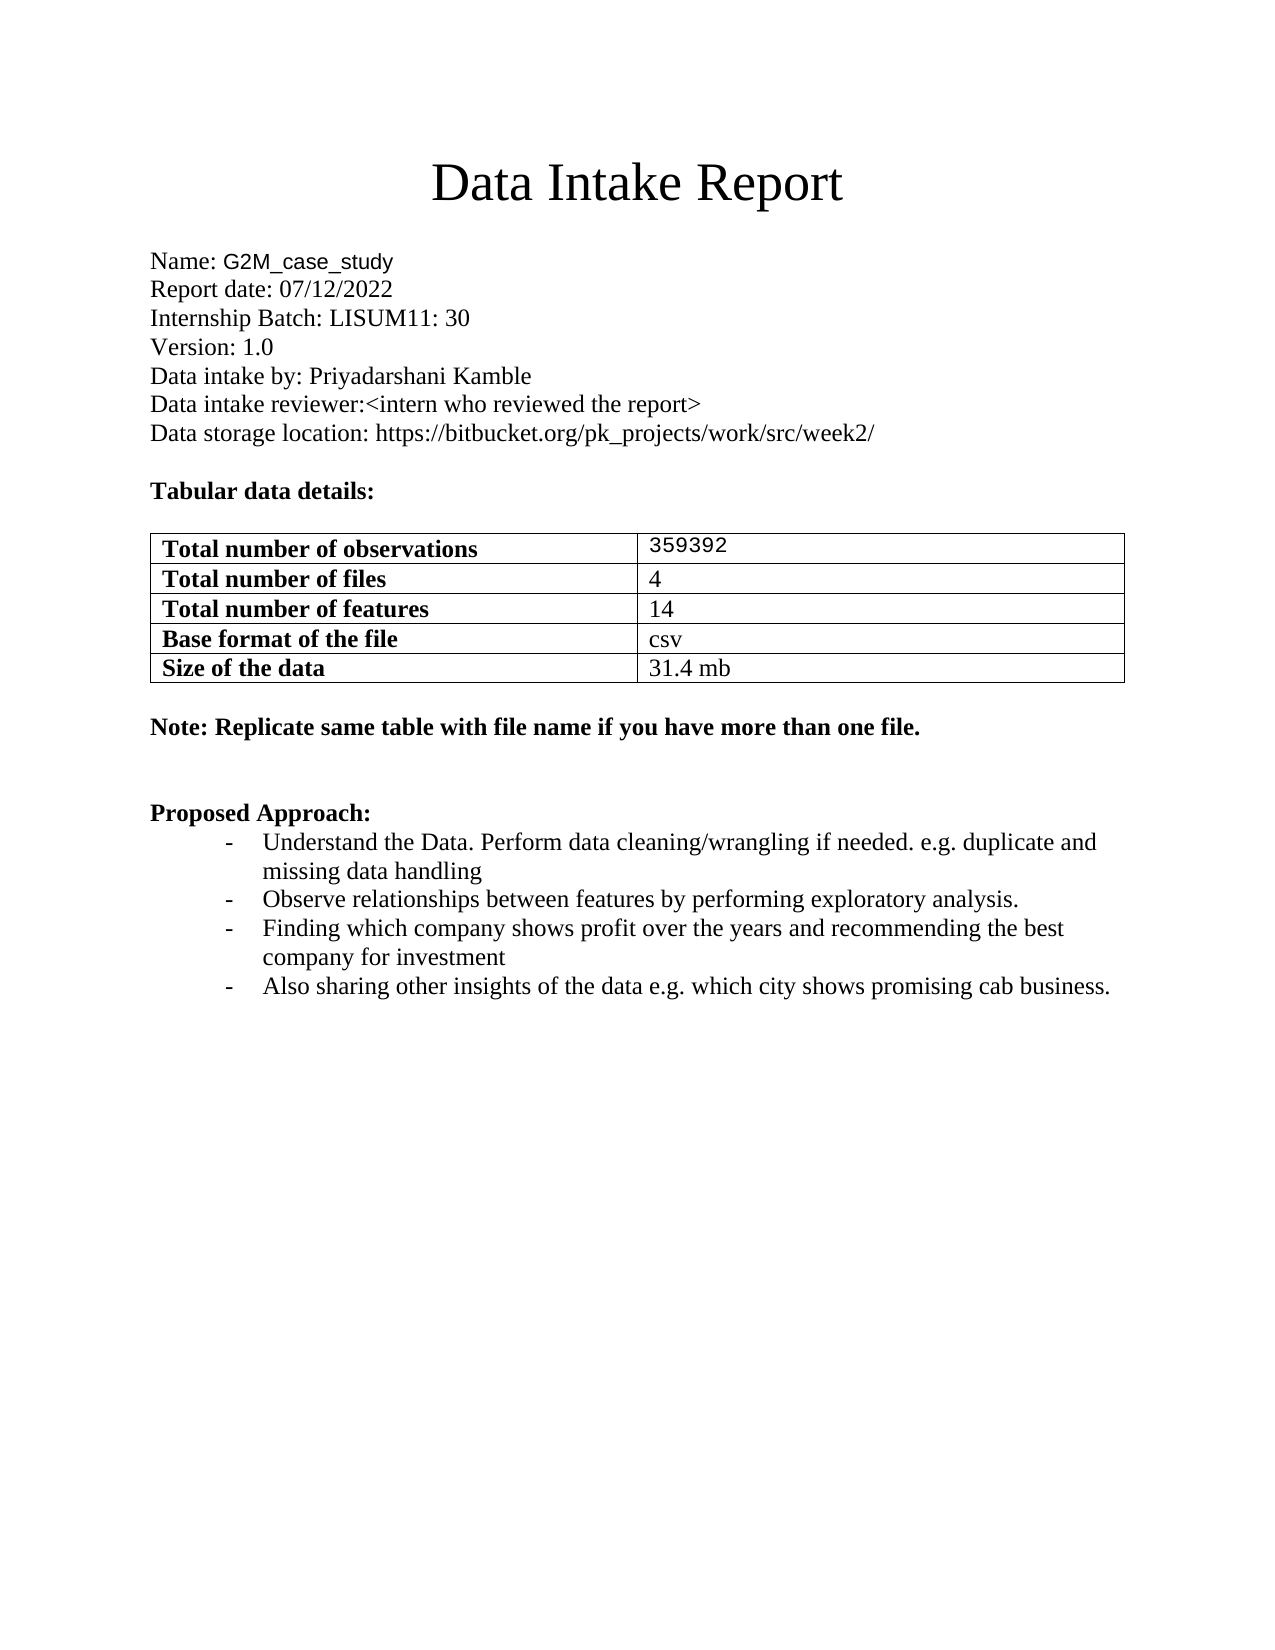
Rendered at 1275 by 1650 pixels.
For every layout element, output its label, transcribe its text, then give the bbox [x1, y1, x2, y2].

text Report date: 07/12/2022 [150, 274, 1125, 303]
table_cell csv [638, 624, 1124, 652]
table_cell 4 [638, 564, 1124, 593]
table_header 359392 [638, 534, 1124, 563]
table_header Total number of observations [151, 534, 637, 563]
text Note: Replicate same table with file name if you have more than one file. [150, 712, 1125, 741]
table_cell Base format of the file [151, 624, 637, 652]
text Data intake reviewer:<intern who reviewed the report> [150, 389, 1125, 418]
text Internship Batch: LISUM11: 30 [150, 303, 1125, 332]
text Data storage location: https://bitbucket.org/pk_projects/work/src/week2/ [150, 418, 1125, 447]
table_cell Total number of features [151, 594, 637, 623]
text Name: G2M_case_study [150, 246, 1125, 274]
list Finding which company shows profit over the years and recommending the best company for investment [225, 913, 1125, 971]
text Tabular data details: [150, 476, 1125, 504]
table_cell 31.4 mb [638, 654, 1124, 682]
list Observe relationships between features by performing exploratory analysis. [225, 884, 1125, 913]
list Also sharing other insights of the data e.g. which city shows promising cab business. [225, 971, 1125, 999]
list Understand the Data. Perform data cleaning/wrangling if needed. e.g. duplicate and missing data handling [225, 827, 1125, 884]
table_cell 14 [638, 594, 1124, 623]
table_cell Total number of files [151, 564, 637, 593]
table_cell Size of the data [151, 654, 637, 682]
text Data intake by: Priyadarshani Kamble [150, 361, 1125, 389]
text Version: 1.0 [150, 332, 1125, 361]
text Proposed Approach: [150, 798, 1125, 827]
text Data Intake Report [150, 150, 1125, 212]
